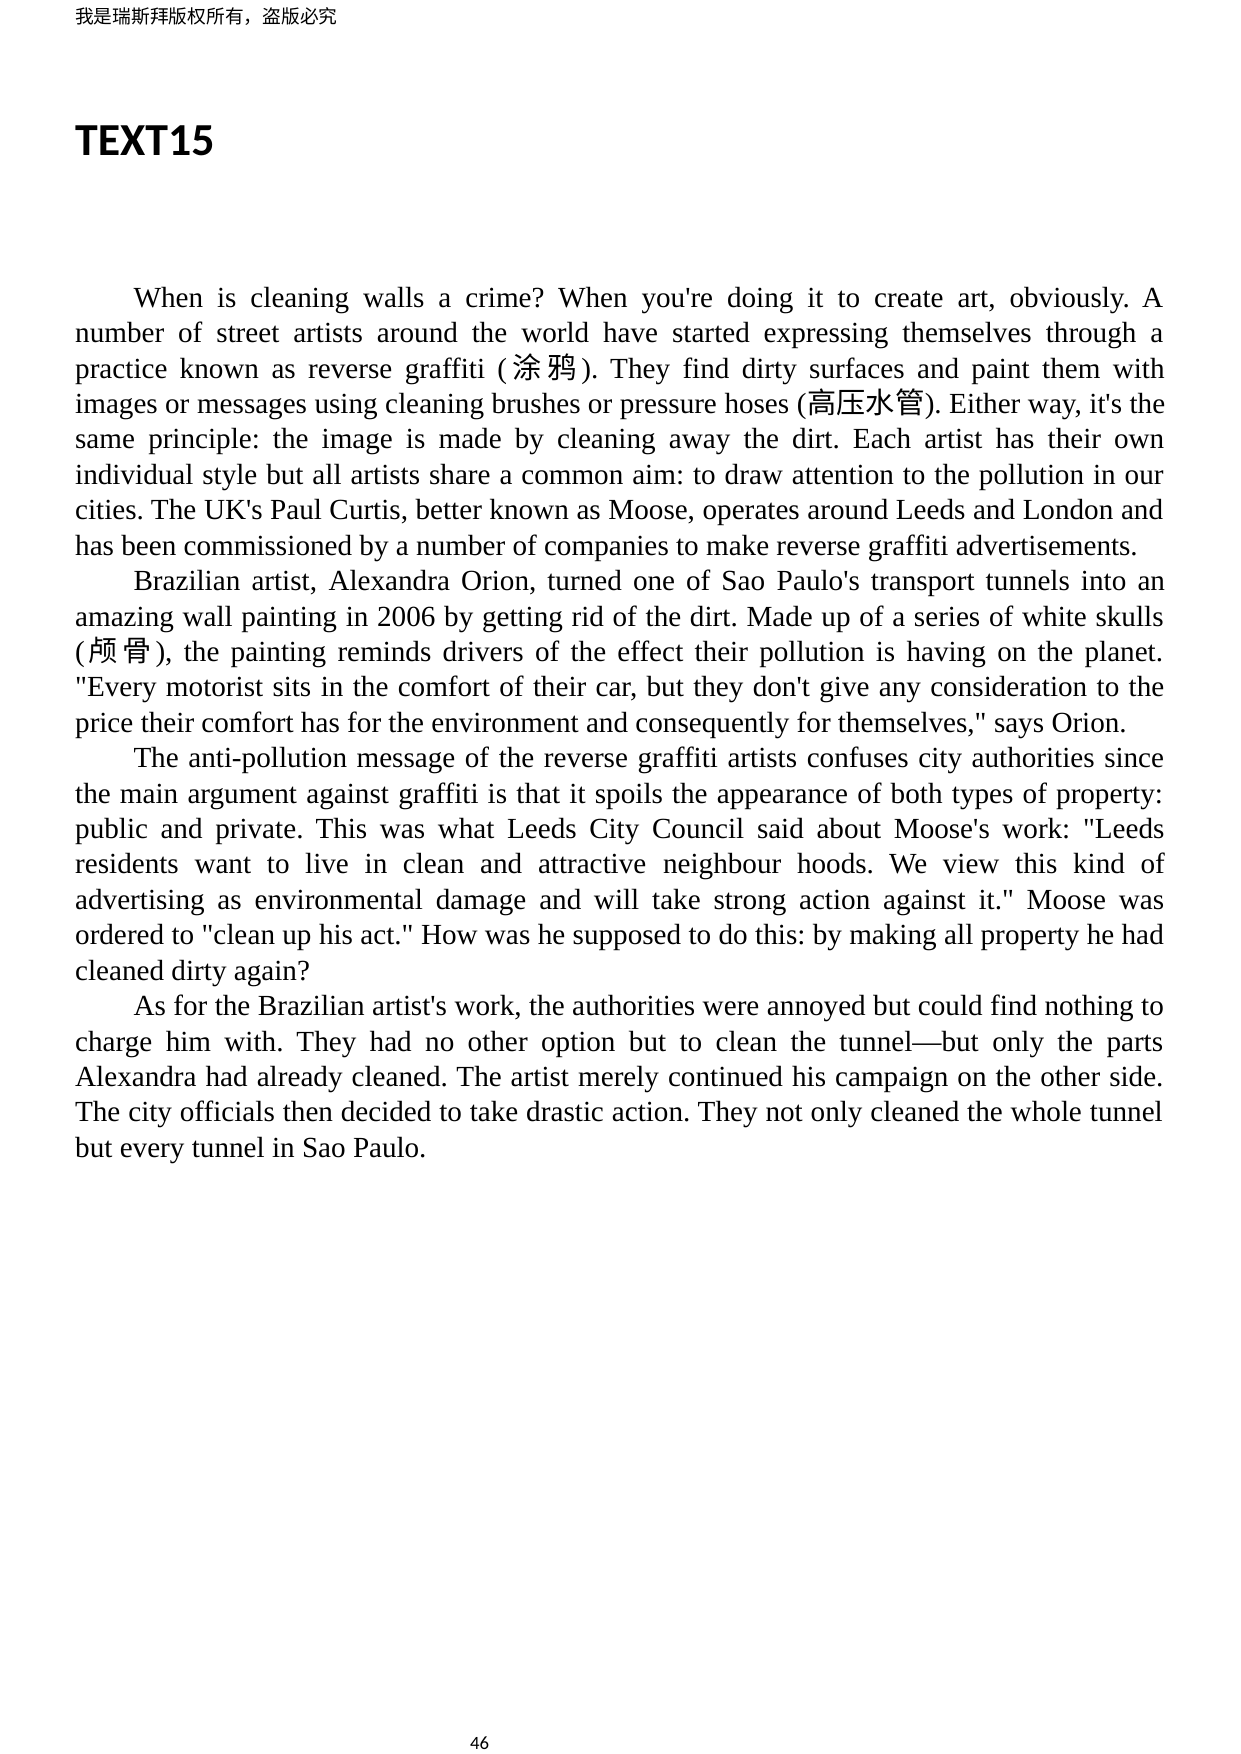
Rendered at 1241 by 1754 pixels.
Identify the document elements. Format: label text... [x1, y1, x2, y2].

text Brazilian artist, Alexandra Orion, turned one of Sao Paulo's transport tunnels into an amazing wall painting in 2006 by getting rid of the dirt. Made up of a series of white skulls (颅骨), the painting reminds drivers of the effect their pollution is having on the planet. "Every motorist sits in the comfort of their car, but they don't give any consideration to the price their comfort has for the environment and consequently for themselves," says Orion. [75, 562, 1165, 739]
text The anti-pollution message of the reverse graffiti artists confuses city authorities since the main argument against graffiti is that it spoils the appearance of both types of property: public and private. This was what Leeds City Council said about Moose's work: "Leeds residents want to live in clean and attractive neighbour hoods. We view this kind of advertising as environmental damage and will take strong action against it." Moose was ordered to "clean up his act." How was he supposed to do this: by making all property he had cleaned dirty again? [75, 739, 1165, 987]
text When is cleaning walls a crime? When you're doing it to create art, obviously. A number of street artists around the world have started expressing themselves through a practice known as reverse graffiti (涂鸦). They find dirty surfaces and paint them with images or messages using cleaning brushes or pressure hoses (高压水管). Either way, it's the same principle: the image is made by cleaning away the dirt. Each artist has their own individual style but all artists share a common aim: to draw attention to the pollution in our cities. The UK's Paul Curtis, better known as Moose, operates around Leeds and London and has been commissioned by a number of companies to make reverse graffiti advertisements. [75, 279, 1165, 562]
text As for the Brazilian artist's work, the authorities were annoyed but could find nothing to charge him with. They had no other option but to clean the tunnel—but only the parts Alexandra had already cleaned. The artist merely continued his campaign on the other side. The city officials then decided to take drastic action. They not only cleaned the whole tunnel but every tunnel in Sao Paulo. [75, 987, 1165, 1164]
subtitle TEXT15 [75, 110, 1165, 166]
